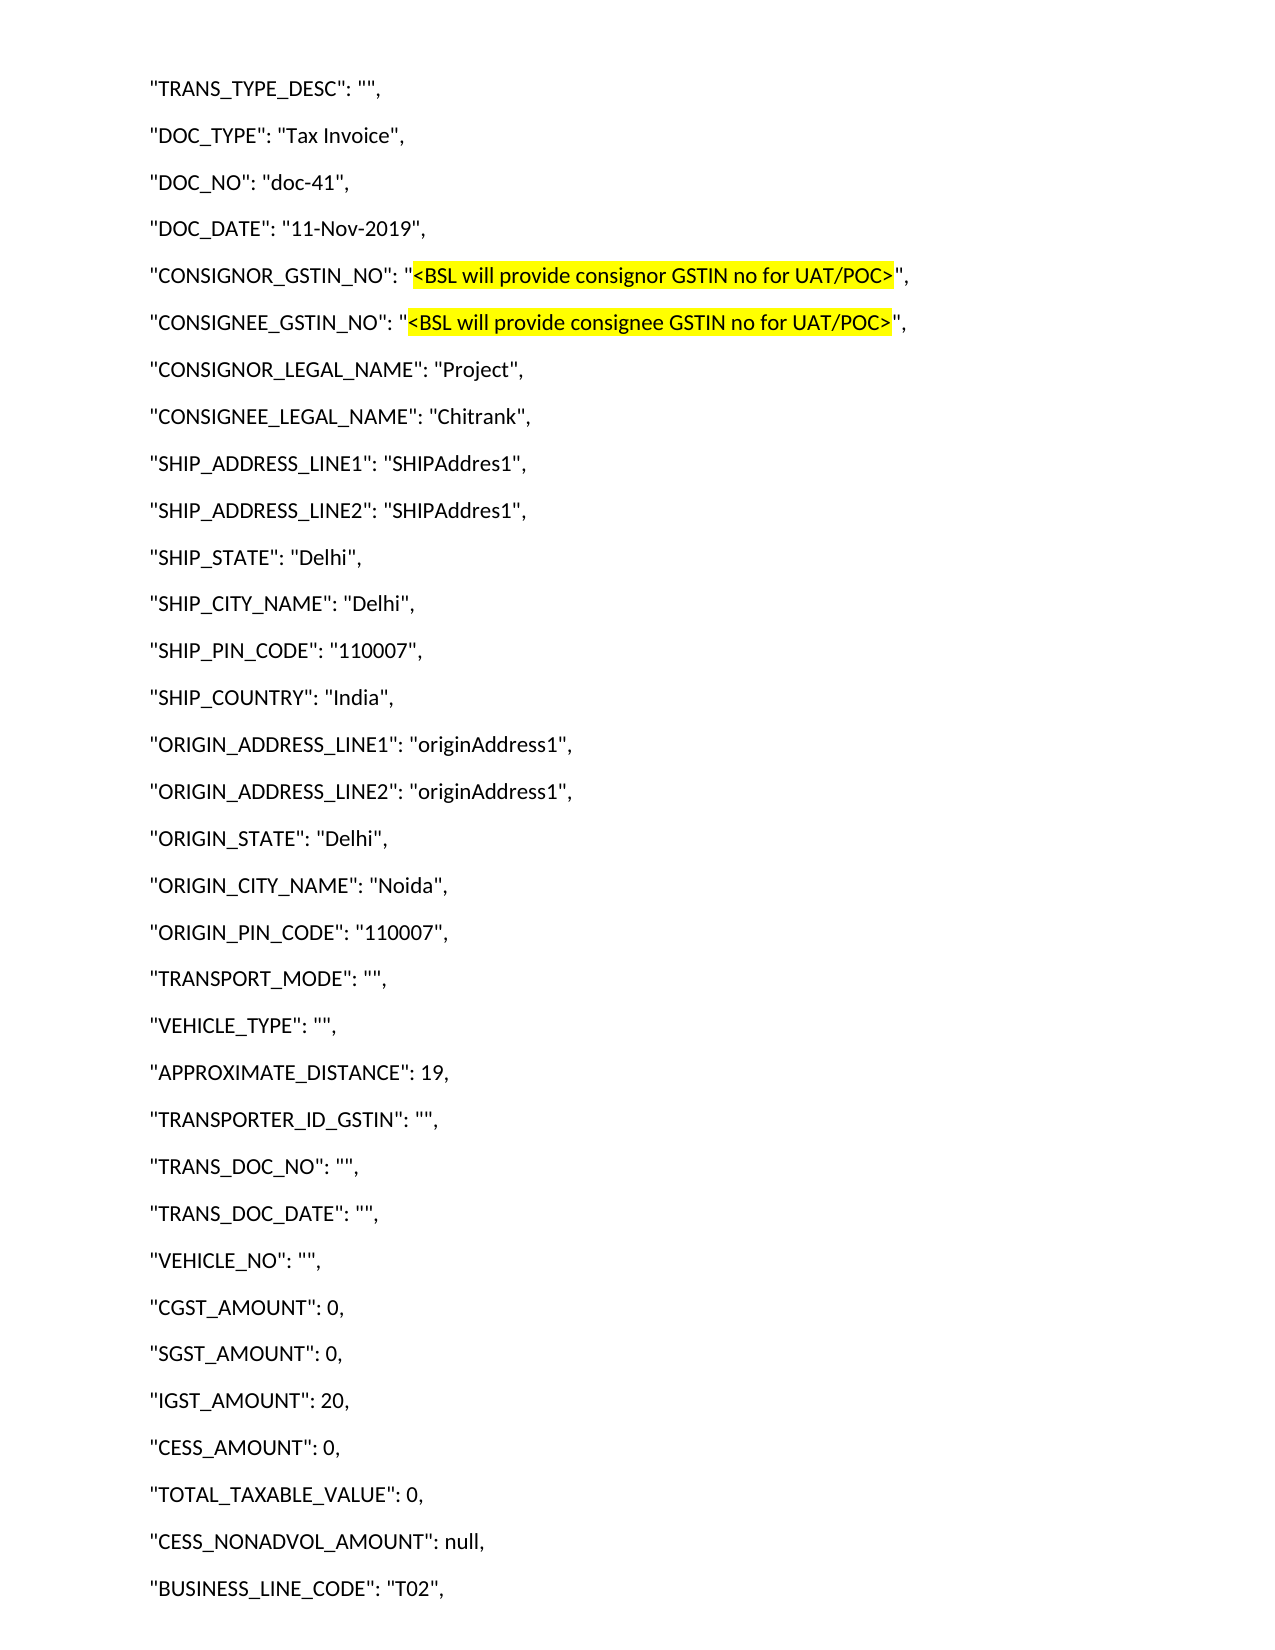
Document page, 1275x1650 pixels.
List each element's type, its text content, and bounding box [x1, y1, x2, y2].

text "APPROXIMATE_DISTANCE": 19, [118, 1058, 1125, 1086]
text "SHIP_COUNTRY": "India", [118, 683, 1125, 711]
text "CONSIGNEE_GSTIN_NO": "<BSL will provide consignee GSTIN no for UAT/POC>", [118, 308, 408, 336]
text "ORIGIN_PIN_CODE": "110007", [118, 918, 1125, 946]
text "DOC_TYPE": "Tax Invoice", [118, 121, 1125, 149]
text "TRANSPORT_MODE": "", [118, 964, 1125, 992]
text "DOC_DATE": "11-Nov-2019", [118, 214, 1125, 242]
text "SHIP_ADDRESS_LINE1": "SHIPAddres1", [118, 449, 1125, 477]
text "TRANS_TYPE_DESC": "", [118, 74, 1125, 102]
text "SGST_AMOUNT": 0, [118, 1339, 1125, 1367]
text "TOTAL_TAXABLE_VALUE": 0, [118, 1480, 1125, 1508]
text "CGST_AMOUNT": 0, [118, 1293, 1125, 1321]
text "DOC_NO": "doc-41", [118, 168, 1125, 196]
text "CONSIGNOR_LEGAL_NAME": "Project", [118, 355, 1125, 383]
text "SHIP_CITY_NAME": "Delhi", [118, 589, 1125, 617]
text "TRANS_DOC_DATE": "", [118, 1199, 1125, 1227]
text "VEHICLE_NO": "", [118, 1246, 1125, 1274]
text "SHIP_ADDRESS_LINE2": "SHIPAddres1", [118, 496, 1125, 524]
text "BUSINESS_LINE_CODE": "T02", [118, 1574, 1125, 1602]
text "CESS_AMOUNT": 0, [118, 1433, 1125, 1461]
text "VEHICLE_TYPE": "", [118, 1011, 1125, 1039]
text "ORIGIN_ADDRESS_LINE2": "originAddress1", [118, 777, 1125, 805]
text "SHIP_PIN_CODE": "110007", [118, 636, 1125, 664]
text "CONSIGNOR_GSTIN_NO": "<BSL will provide consignor GSTIN no for UAT/POC>", [894, 261, 1125, 289]
text "CESS_NONADVOL_AMOUNT": null, [118, 1527, 1125, 1555]
text "ORIGIN_ADDRESS_LINE1": "originAddress1", [118, 730, 1125, 758]
text "TRANSPORTER_ID_GSTIN": "", [118, 1105, 1125, 1133]
text "TRANS_DOC_NO": "", [118, 1152, 1125, 1180]
text "ORIGIN_CITY_NAME": "Noida", [118, 871, 1125, 899]
text "CONSIGNEE_GSTIN_NO": "<BSL will provide consignee GSTIN no for UAT/POC>", [892, 308, 1125, 336]
text "SHIP_STATE": "Delhi", [118, 543, 1125, 571]
text "CONSIGNEE_LEGAL_NAME": "Chitrank", [118, 402, 1125, 430]
text "CONSIGNOR_GSTIN_NO": "<BSL will provide consignor GSTIN no for UAT/POC>", [118, 261, 413, 289]
text "IGST_AMOUNT": 20, [118, 1386, 1125, 1414]
text "ORIGIN_STATE": "Delhi", [118, 824, 1125, 852]
